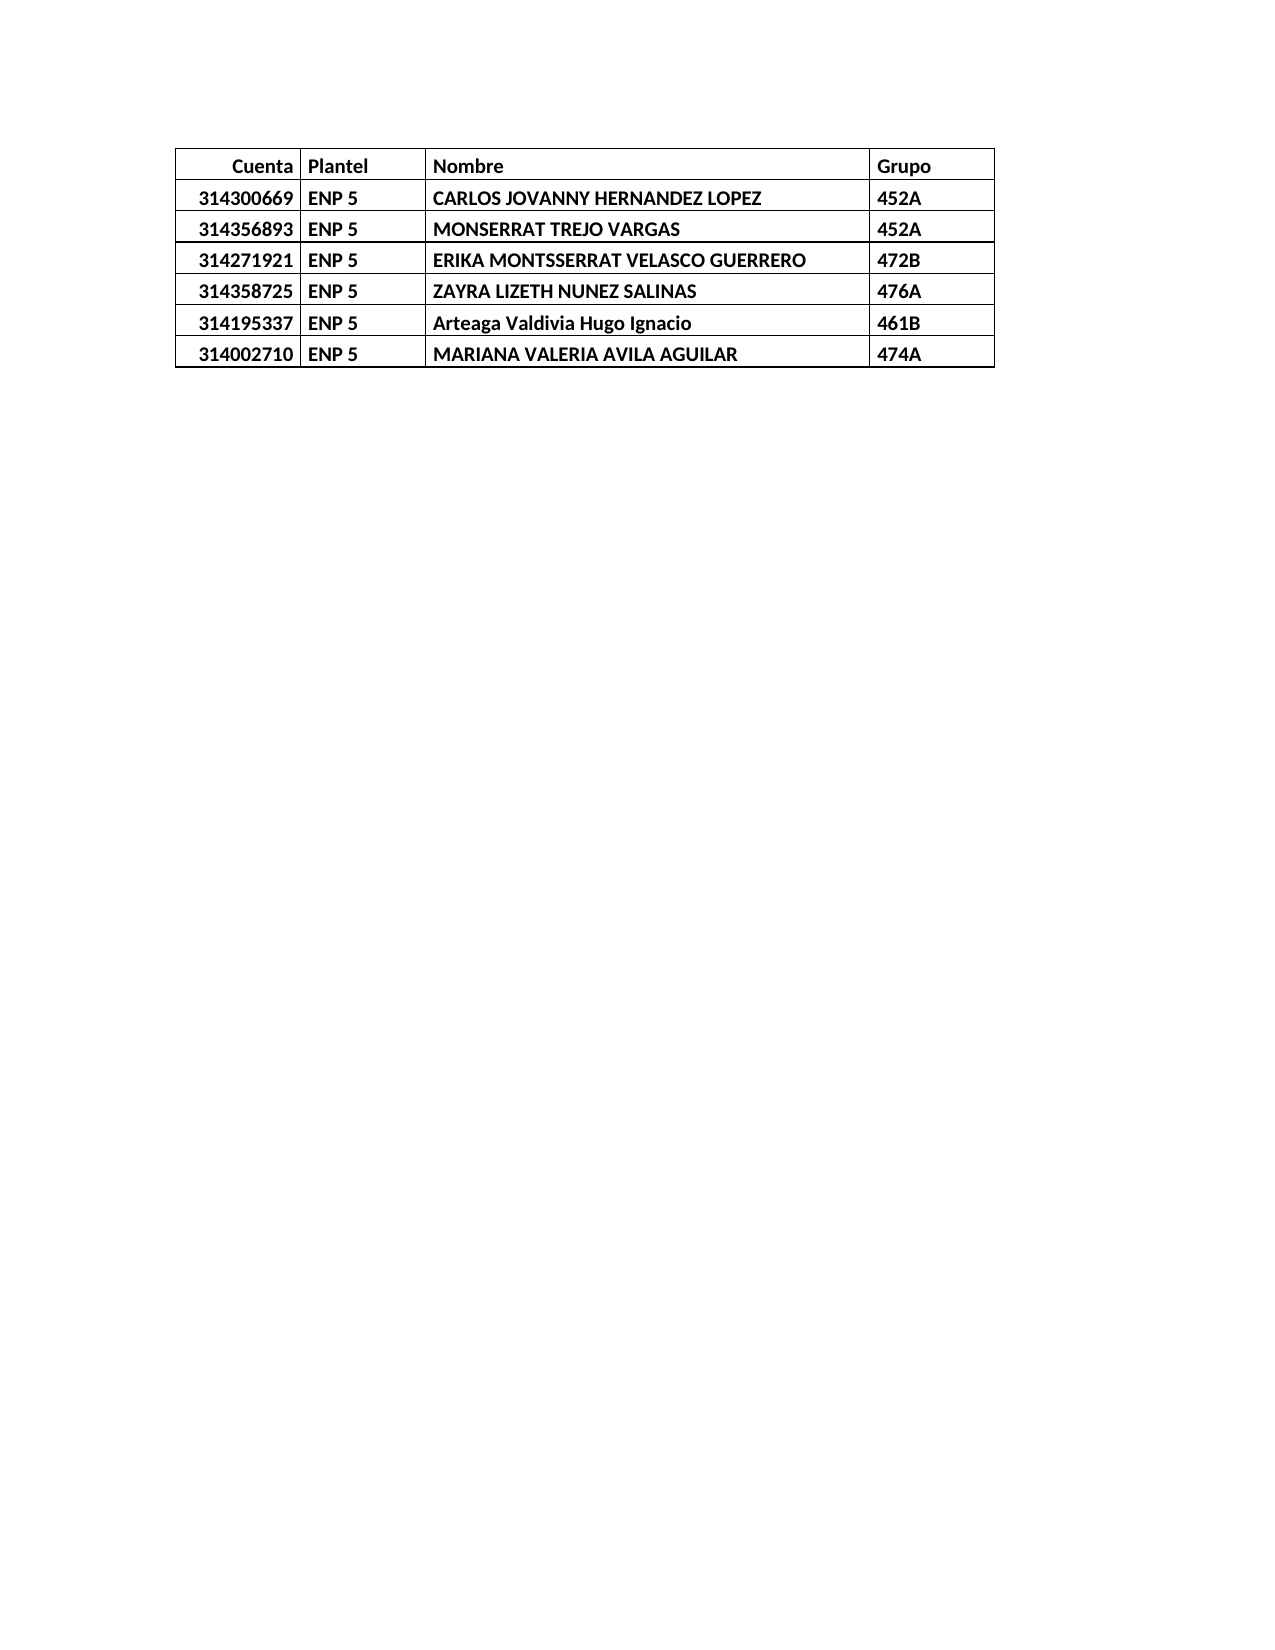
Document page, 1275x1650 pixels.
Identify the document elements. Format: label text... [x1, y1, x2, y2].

table_header Cuenta [176, 149, 300, 179]
table_cell 314271921 [176, 243, 300, 273]
table_cell ENP 5 [301, 180, 425, 210]
table_cell Arteaga Valdivia Hugo Ignacio [426, 305, 869, 335]
table_cell ZAYRA LIZETH NUNEZ SALINAS [426, 274, 869, 304]
table_cell MARIANA VALERIA AVILA AGUILAR [426, 336, 869, 366]
table_cell 472B [870, 243, 994, 273]
table_cell MONSERRAT TREJO VARGAS [426, 211, 869, 241]
table_cell 314002710 [176, 336, 300, 366]
table_cell ENP 5 [301, 211, 425, 241]
table_cell 461B [870, 305, 994, 335]
table_cell 314356893 [176, 211, 300, 241]
table_cell ENP 5 [301, 336, 425, 366]
table_cell ENP 5 [301, 305, 425, 335]
table_cell ERIKA MONTSSERRAT VELASCO GUERRERO [426, 243, 869, 273]
table_cell 314358725 [176, 274, 300, 304]
table_cell ENP 5 [301, 274, 425, 304]
table_cell 476A [870, 274, 994, 304]
table_cell CARLOS JOVANNY HERNANDEZ LOPEZ [426, 180, 869, 210]
table_cell 474A [870, 336, 994, 366]
table_cell 452A [870, 180, 994, 210]
table_cell 452A [870, 211, 994, 241]
table_header Plantel [301, 149, 425, 179]
table_header Nombre [426, 149, 869, 179]
table_cell ENP 5 [301, 243, 425, 273]
table_cell 314195337 [176, 305, 300, 335]
table_cell 314300669 [176, 180, 300, 210]
table_header Grupo [870, 149, 994, 179]
